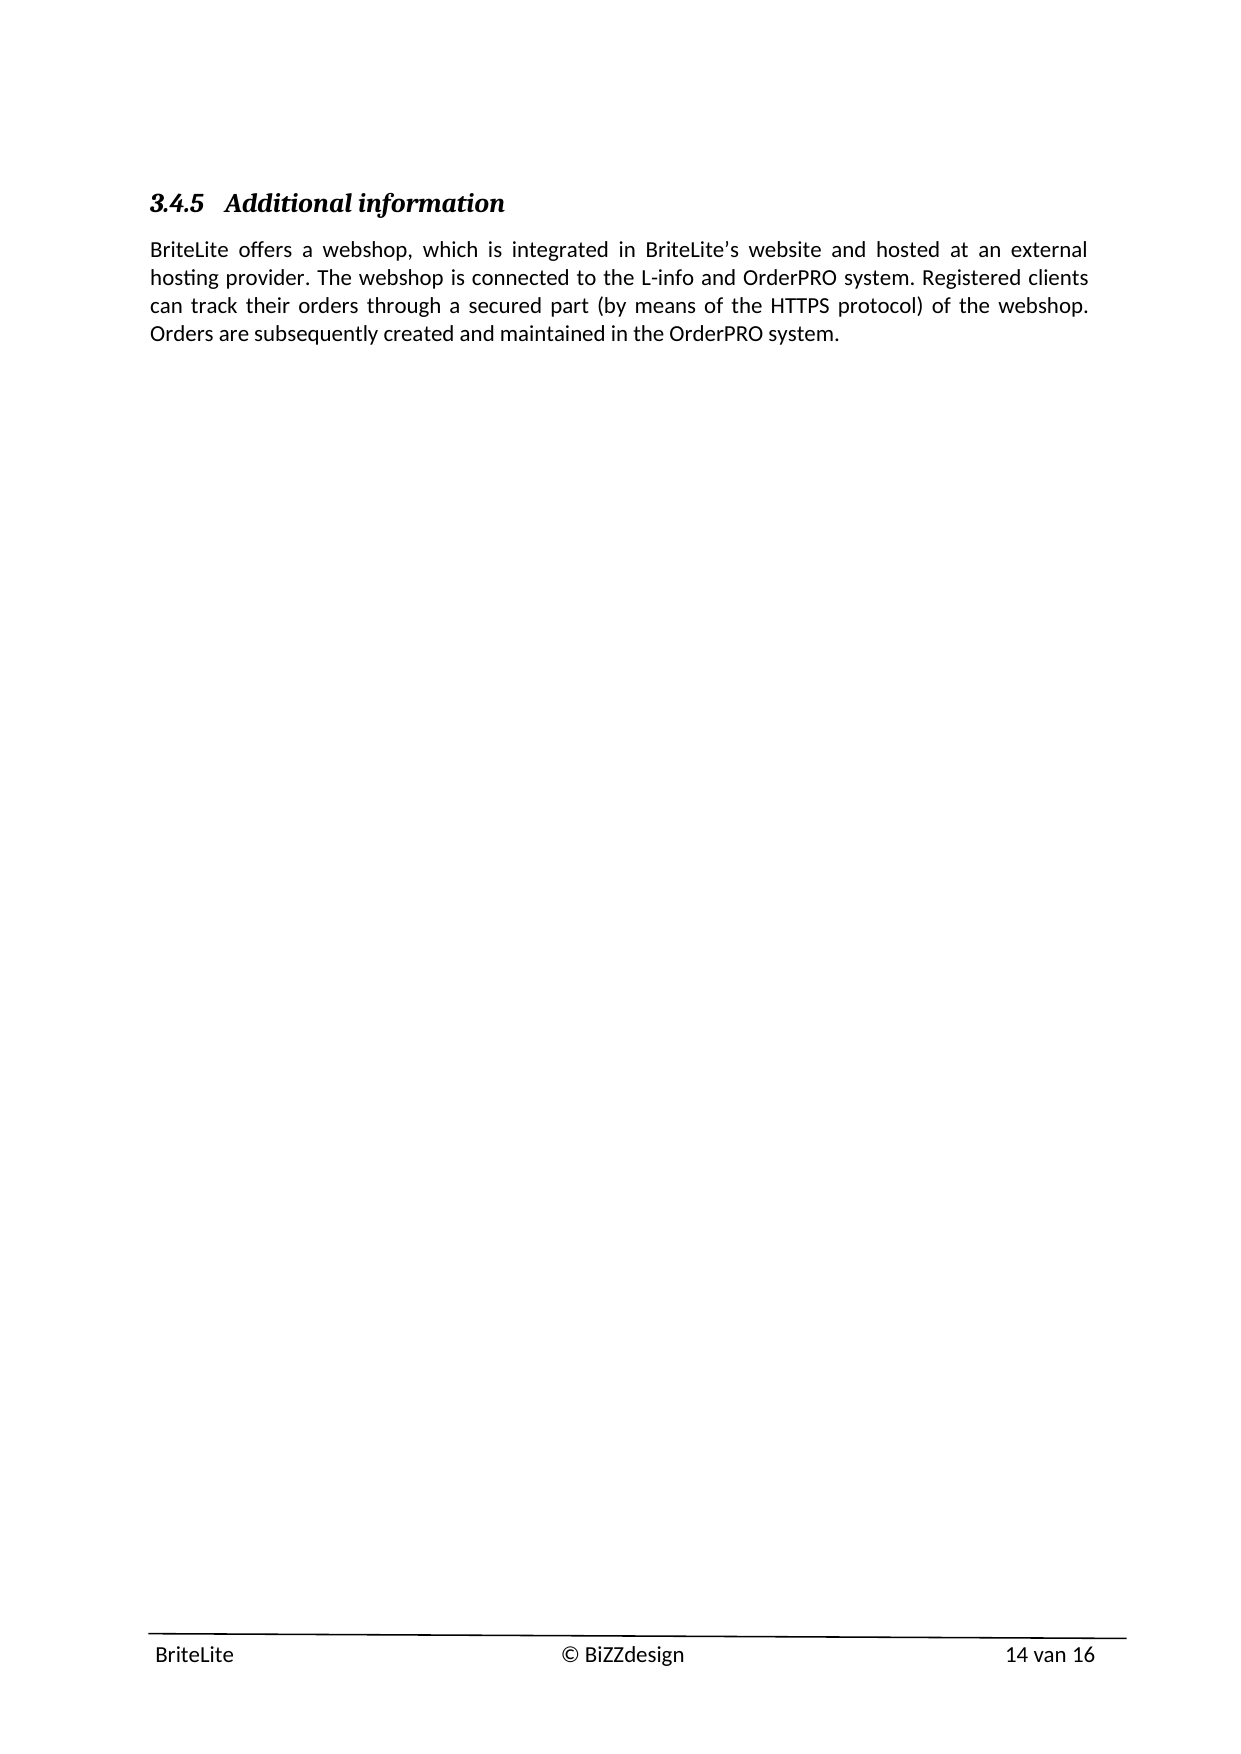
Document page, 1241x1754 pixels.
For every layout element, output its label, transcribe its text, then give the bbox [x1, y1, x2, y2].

subtitle Additional information [150, 188, 1090, 219]
text BriteLite offers a webshop, which is integrated in BriteLite’s website and hosted at an external hosting provider. The webshop is connected to the L-info and OrderPRO system. Registered clients can track their orders through a secured part (by means of the HTTPS protocol) of the webshop. Orders are subsequently created and maintained in the OrderPRO system. [150, 235, 1090, 347]
